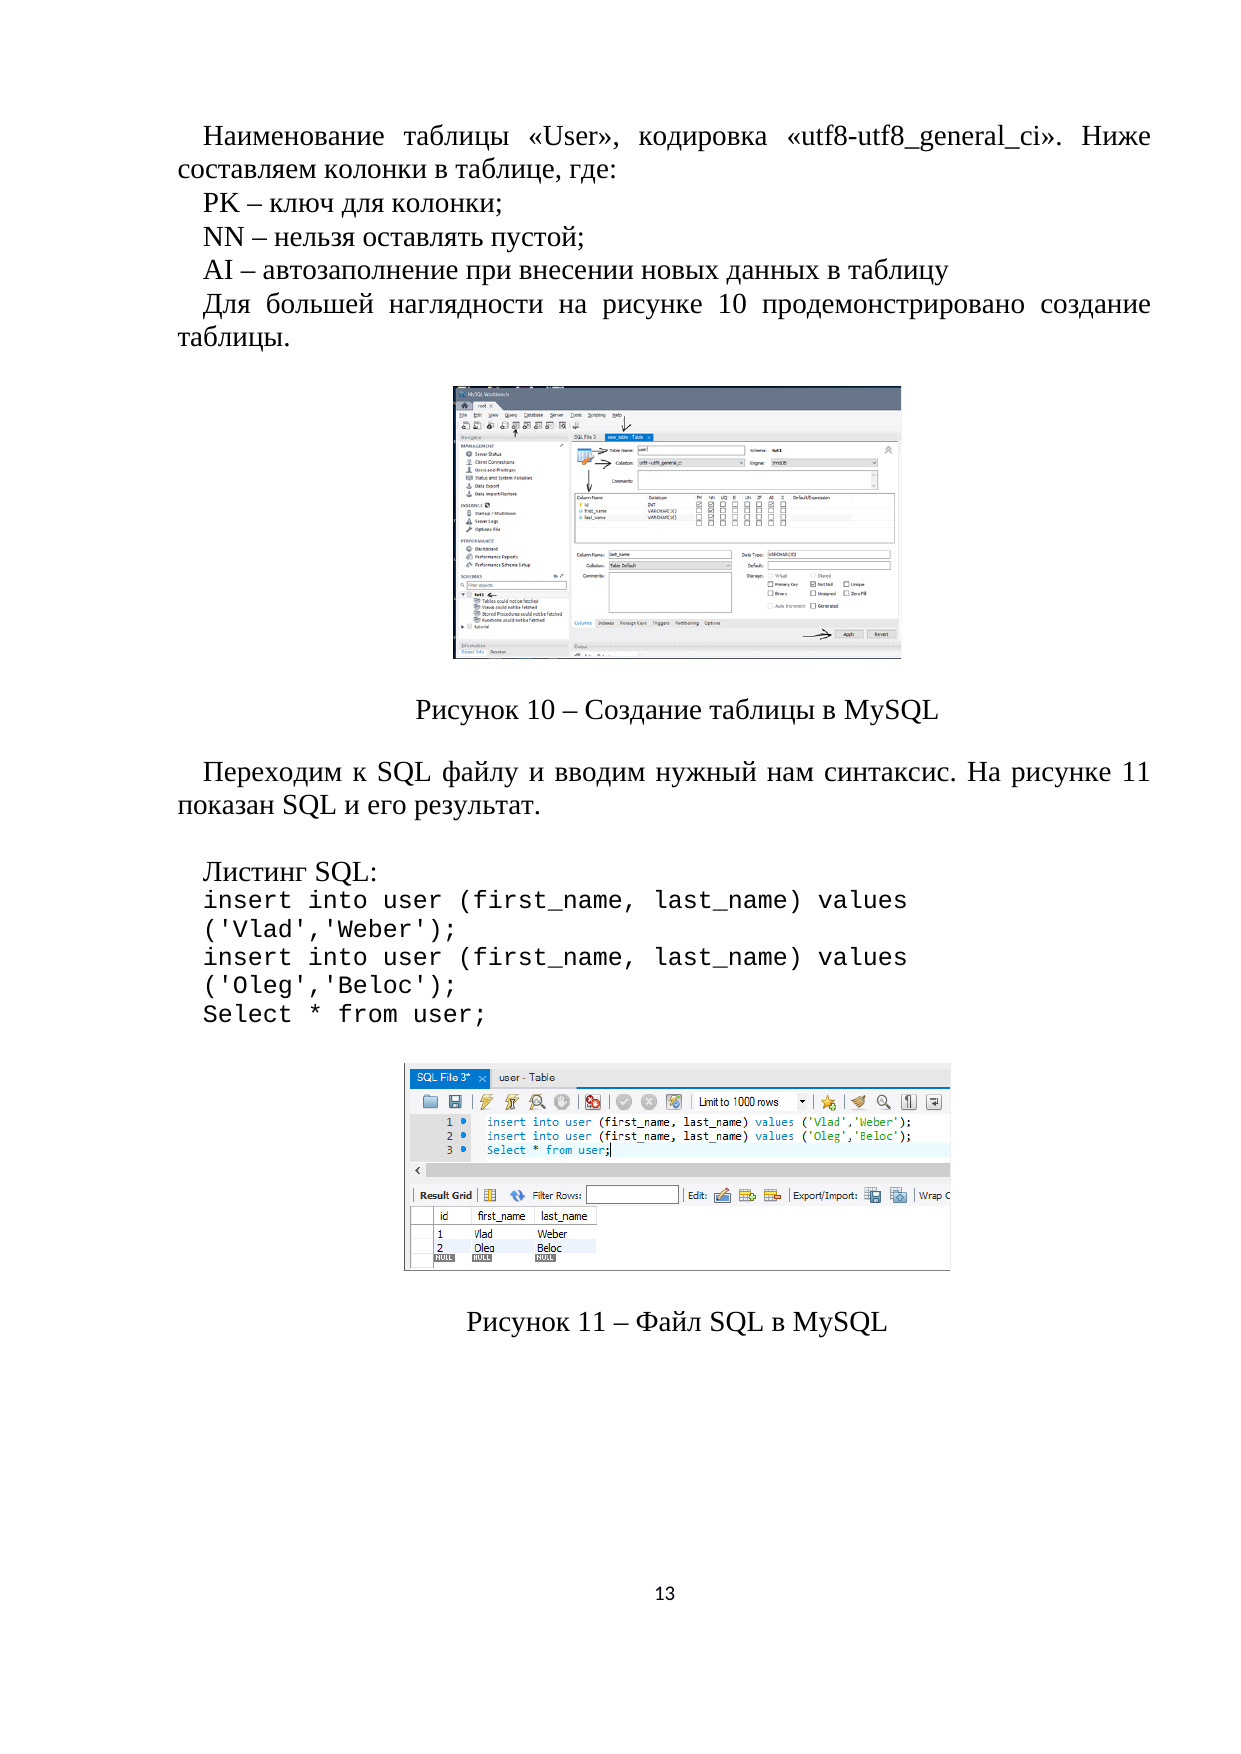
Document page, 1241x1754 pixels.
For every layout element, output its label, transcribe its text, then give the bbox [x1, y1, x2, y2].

text ('Oleg','Beloc'); [177, 973, 1152, 1001]
text Листинг SQL: [177, 854, 1152, 888]
text insert into user (first_name, last_name) values [177, 944, 1152, 973]
text NN – нельзя оставлять пустой; [177, 219, 1152, 252]
text Рисунок 11 – Файл SQL в MySQL [177, 1304, 1152, 1338]
text Select * from user; [177, 1001, 1152, 1029]
text Наименование таблицы «User», кодировка «utf8-utf8_general_ci». Ниже составляем колонки в таблице, где: [177, 118, 1152, 185]
picture [404, 1063, 951, 1271]
text PK – ключ для колонки; [177, 185, 1152, 219]
text Для большей наглядности на рисунке 10 продемонстрировано создание таблицы. [177, 286, 1152, 353]
text Переходим к SQL файлу и вводим нужный нам синтаксис. На рисунке 11 показан SQL и его результат. [177, 754, 1152, 821]
text Рисунок 10 – Создание таблицы в MySQL [177, 692, 1152, 726]
text AI – автозаполнение при внесении новых данных в таблицу [177, 252, 1152, 286]
text ('Vlad','Weber'); [177, 916, 1152, 944]
picture [453, 386, 902, 659]
text insert into user (first_name, last_name) values [177, 888, 1152, 916]
